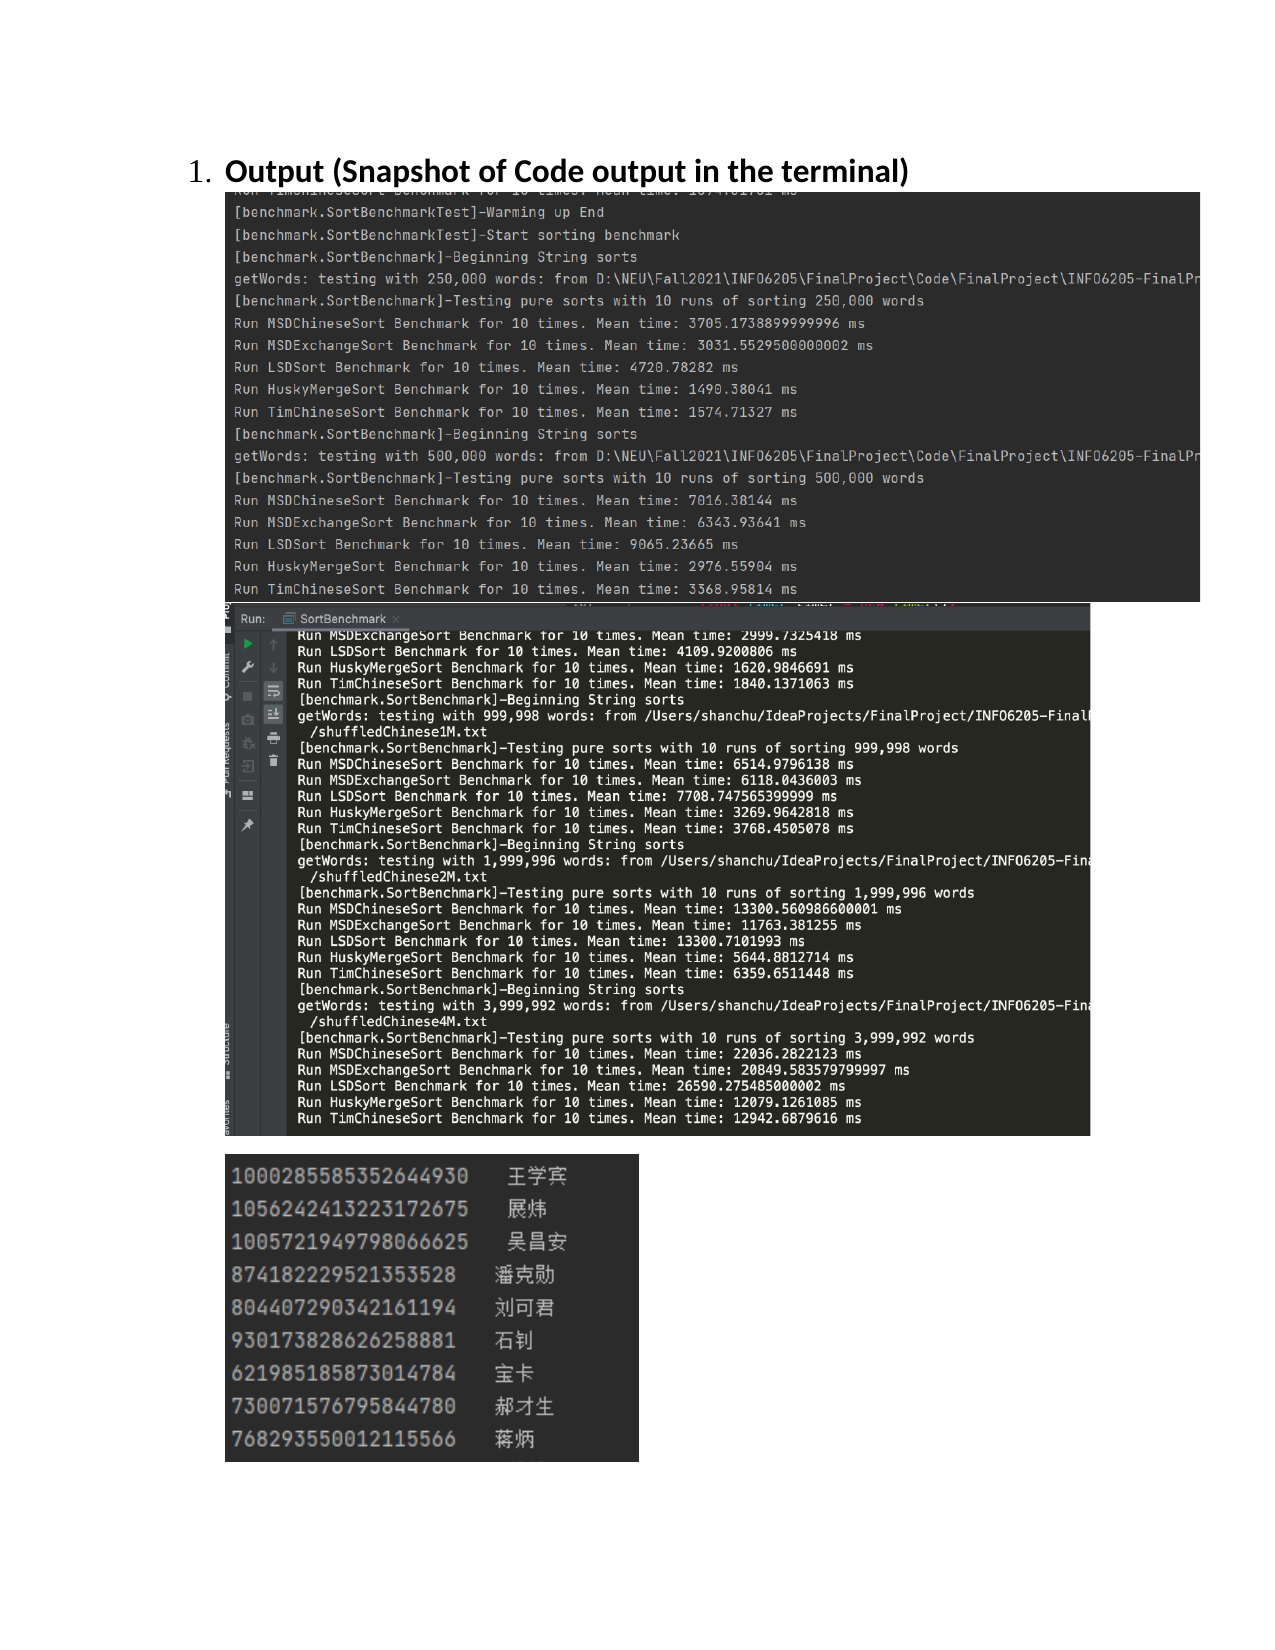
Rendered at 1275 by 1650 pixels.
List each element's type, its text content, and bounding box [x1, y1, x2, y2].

picture [225, 192, 1200, 602]
picture [225, 1154, 639, 1462]
picture [225, 603, 1091, 1136]
